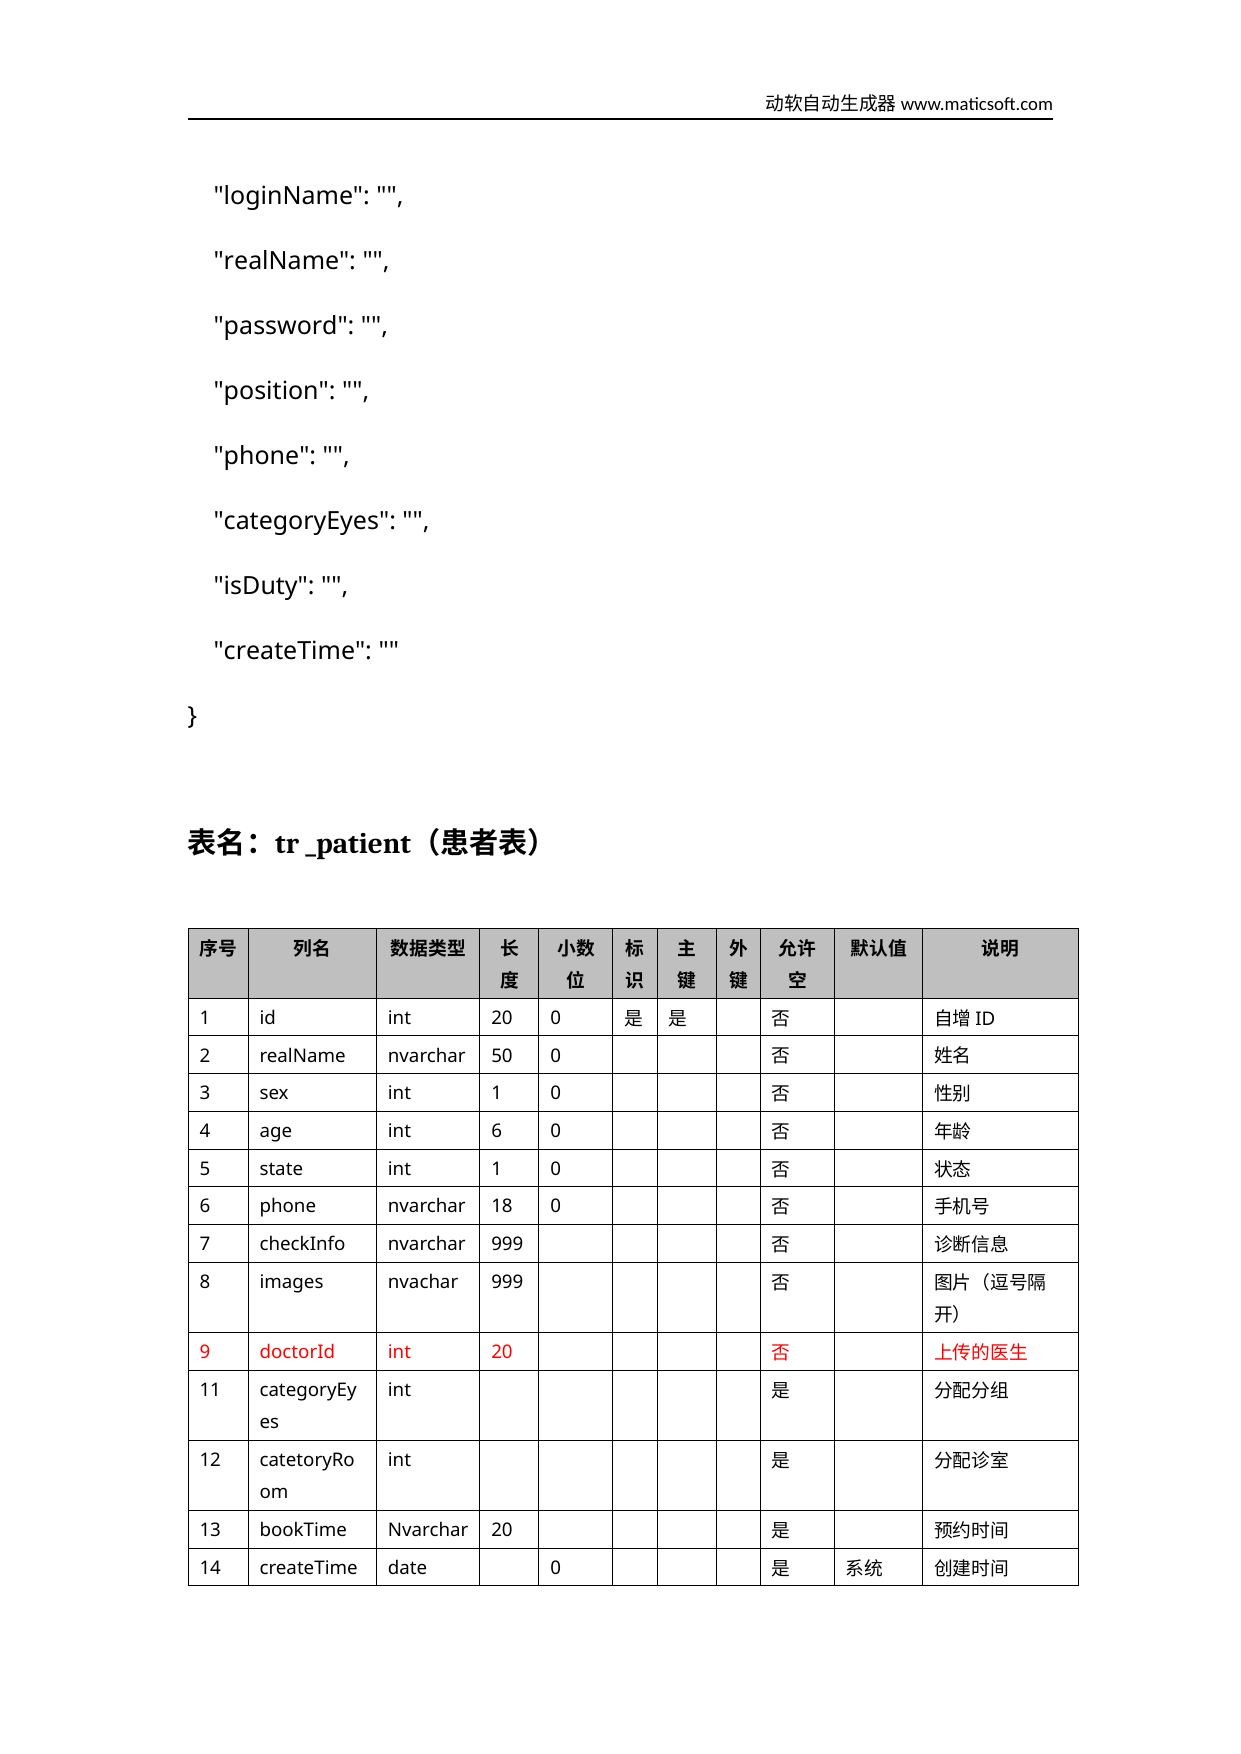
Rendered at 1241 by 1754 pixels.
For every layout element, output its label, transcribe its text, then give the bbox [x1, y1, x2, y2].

text "loginName": "", [187, 162, 1053, 227]
table_cell 姓名 [923, 1036, 1078, 1073]
table_cell [835, 1225, 922, 1262]
table_cell 上传的医生 [923, 1333, 1078, 1369]
table_cell [658, 1549, 716, 1585]
table_cell 0 [539, 1112, 612, 1148]
table_cell 分配分组 [923, 1371, 1078, 1440]
table_cell [658, 1371, 716, 1440]
table_cell [613, 1511, 657, 1548]
table_cell 否 [761, 1187, 834, 1224]
table_cell int [377, 1441, 479, 1510]
table_cell [658, 1112, 716, 1148]
table_cell 50 [480, 1036, 538, 1073]
table_cell [717, 1036, 760, 1073]
table_cell nvarchar [377, 1036, 479, 1073]
table_cell [717, 1333, 760, 1369]
table_header 标识 [613, 929, 657, 998]
table_cell [613, 1441, 657, 1510]
table_cell [539, 1511, 612, 1548]
table_cell 1 [480, 1074, 538, 1111]
table_cell [658, 1511, 716, 1548]
table_header 序号 [189, 929, 248, 998]
table_cell [480, 1371, 538, 1440]
table_header 列名 [249, 929, 376, 998]
table_cell 6 [189, 1187, 248, 1224]
table_cell [658, 1441, 716, 1510]
table_cell [717, 1225, 760, 1262]
table_cell [835, 1263, 922, 1332]
table_cell int [377, 1371, 479, 1440]
table_cell [539, 1263, 612, 1332]
table_cell 3 [189, 1074, 248, 1111]
table_cell 5 [189, 1150, 248, 1186]
table_cell 1 [189, 999, 248, 1035]
table_cell 13 [189, 1511, 248, 1548]
table_cell 14 [189, 1549, 248, 1585]
table_cell 12 [189, 1441, 248, 1510]
table_header 小数位 [539, 929, 612, 998]
table_cell [717, 999, 760, 1035]
table_cell int [377, 999, 479, 1035]
table_cell 是 [658, 999, 716, 1035]
table_cell state [249, 1150, 376, 1186]
table_cell [658, 1150, 716, 1186]
text } [187, 682, 1053, 747]
table_cell [835, 1036, 922, 1073]
table_header 外键 [717, 929, 760, 998]
table_header 说明 [923, 929, 1078, 998]
text "categoryEyes": "", [187, 487, 1053, 552]
table_cell [717, 1150, 760, 1186]
table_cell nvachar [377, 1263, 479, 1332]
table_cell createTime [249, 1549, 376, 1585]
table_cell 是 [613, 999, 657, 1035]
table_cell 分配诊室 [923, 1441, 1078, 1510]
table_cell [613, 1333, 657, 1369]
table_cell [539, 1371, 612, 1440]
table_cell 是 [761, 1511, 834, 1548]
table_cell 9 [189, 1333, 248, 1369]
table_cell 否 [761, 1112, 834, 1148]
table_cell nvarchar [377, 1187, 479, 1224]
table_cell Nvarchar [377, 1511, 479, 1548]
table_cell [658, 1225, 716, 1262]
table_cell images [249, 1263, 376, 1332]
table_cell [717, 1441, 760, 1510]
table_cell 0 [539, 999, 612, 1035]
table_cell 18 [480, 1187, 538, 1224]
table_cell [613, 1371, 657, 1440]
table_cell [835, 1187, 922, 1224]
table_cell [835, 1511, 922, 1548]
table_header 允许空 [761, 929, 834, 998]
table_cell 诊断信息 [923, 1225, 1078, 1262]
table_cell 系统 [835, 1549, 922, 1585]
table_cell 1 [480, 1150, 538, 1186]
table_cell [835, 1074, 922, 1111]
table_cell [717, 1549, 760, 1585]
table_cell 图片（逗号隔开） [923, 1263, 1078, 1332]
table_cell [480, 1441, 538, 1510]
table_cell 8 [189, 1263, 248, 1332]
table_cell 否 [761, 1333, 834, 1369]
table_cell nvarchar [377, 1225, 479, 1262]
table_cell 2 [189, 1036, 248, 1073]
table_cell 0 [539, 1150, 612, 1186]
text "position": "", [187, 357, 1053, 422]
table_header 主键 [658, 929, 716, 998]
text "realName": "", [187, 227, 1053, 292]
table_cell sex [249, 1074, 376, 1111]
table_cell [658, 1074, 716, 1111]
table_cell [539, 1225, 612, 1262]
table_header 默认值 [835, 929, 922, 998]
table_cell int [377, 1112, 479, 1148]
table_cell [835, 1371, 922, 1440]
table_cell 999 [480, 1225, 538, 1262]
table_cell 否 [761, 1225, 834, 1262]
table_cell [717, 1187, 760, 1224]
table_cell [717, 1112, 760, 1148]
table_cell 性别 [923, 1074, 1078, 1111]
table_cell 0 [539, 1036, 612, 1073]
table_cell realName [249, 1036, 376, 1073]
table_cell 状态 [923, 1150, 1078, 1186]
table_cell [539, 1333, 612, 1369]
table_cell 20 [480, 999, 538, 1035]
table_cell [835, 999, 922, 1035]
table_cell [835, 1441, 922, 1510]
table_cell 创建时间 [923, 1549, 1078, 1585]
table_cell categoryEyes [249, 1371, 376, 1440]
table_cell [717, 1074, 760, 1111]
table_cell 是 [761, 1549, 834, 1585]
table_cell 7 [189, 1225, 248, 1262]
table_cell 预约时间 [923, 1511, 1078, 1548]
table_cell 年龄 [923, 1112, 1078, 1148]
table_cell 否 [761, 1263, 834, 1332]
table_cell [613, 1074, 657, 1111]
text "isDuty": "", [187, 552, 1053, 617]
table_cell int [377, 1150, 479, 1186]
table_cell 0 [539, 1074, 612, 1111]
table_cell bookTime [249, 1511, 376, 1548]
table_cell 否 [761, 999, 834, 1035]
table_cell [480, 1549, 538, 1585]
table_cell 否 [761, 1036, 834, 1073]
table_cell 20 [480, 1333, 538, 1369]
table_header 数据类型 [377, 929, 479, 998]
table_cell 手机号 [923, 1187, 1078, 1224]
table_cell [717, 1371, 760, 1440]
table_cell [717, 1263, 760, 1332]
table_cell [613, 1263, 657, 1332]
table_cell [835, 1333, 922, 1369]
table_cell age [249, 1112, 376, 1148]
table_cell [613, 1549, 657, 1585]
table_cell 11 [189, 1371, 248, 1440]
table_cell phone [249, 1187, 376, 1224]
table_cell [835, 1150, 922, 1186]
table_cell 4 [189, 1112, 248, 1148]
table_cell 0 [539, 1187, 612, 1224]
table_cell int [377, 1333, 479, 1369]
table_cell 0 [539, 1549, 612, 1585]
text "phone": "", [187, 422, 1053, 487]
table_cell 6 [480, 1112, 538, 1148]
table_cell [658, 1036, 716, 1073]
table_cell 是 [761, 1371, 834, 1440]
table_cell 是 [761, 1441, 834, 1510]
table_cell [658, 1263, 716, 1332]
table_cell date [377, 1549, 479, 1585]
table_cell 20 [480, 1511, 538, 1548]
table_cell [613, 1225, 657, 1262]
table_cell id [249, 999, 376, 1035]
table_cell int [377, 1074, 479, 1111]
table_cell [658, 1333, 716, 1369]
table_cell [613, 1112, 657, 1148]
table_cell [613, 1036, 657, 1073]
table_cell 自增ID [923, 999, 1078, 1035]
table_cell [717, 1511, 760, 1548]
table_cell [658, 1187, 716, 1224]
table_cell 999 [480, 1263, 538, 1332]
table_cell [835, 1112, 922, 1148]
table_cell doctorId [249, 1333, 376, 1369]
text "password": "", [187, 292, 1053, 357]
subtitle 表名：tr _patient（患者表） [187, 809, 1053, 874]
table_cell 否 [761, 1150, 834, 1186]
table_cell [613, 1187, 657, 1224]
table_cell [613, 1150, 657, 1186]
table_cell [539, 1441, 612, 1510]
table_header 长度 [480, 929, 538, 998]
text "createTime": "" [187, 617, 1053, 682]
table_cell catetoryRoom [249, 1441, 376, 1510]
table_cell 否 [761, 1074, 834, 1111]
table_cell checkInfo [249, 1225, 376, 1262]
